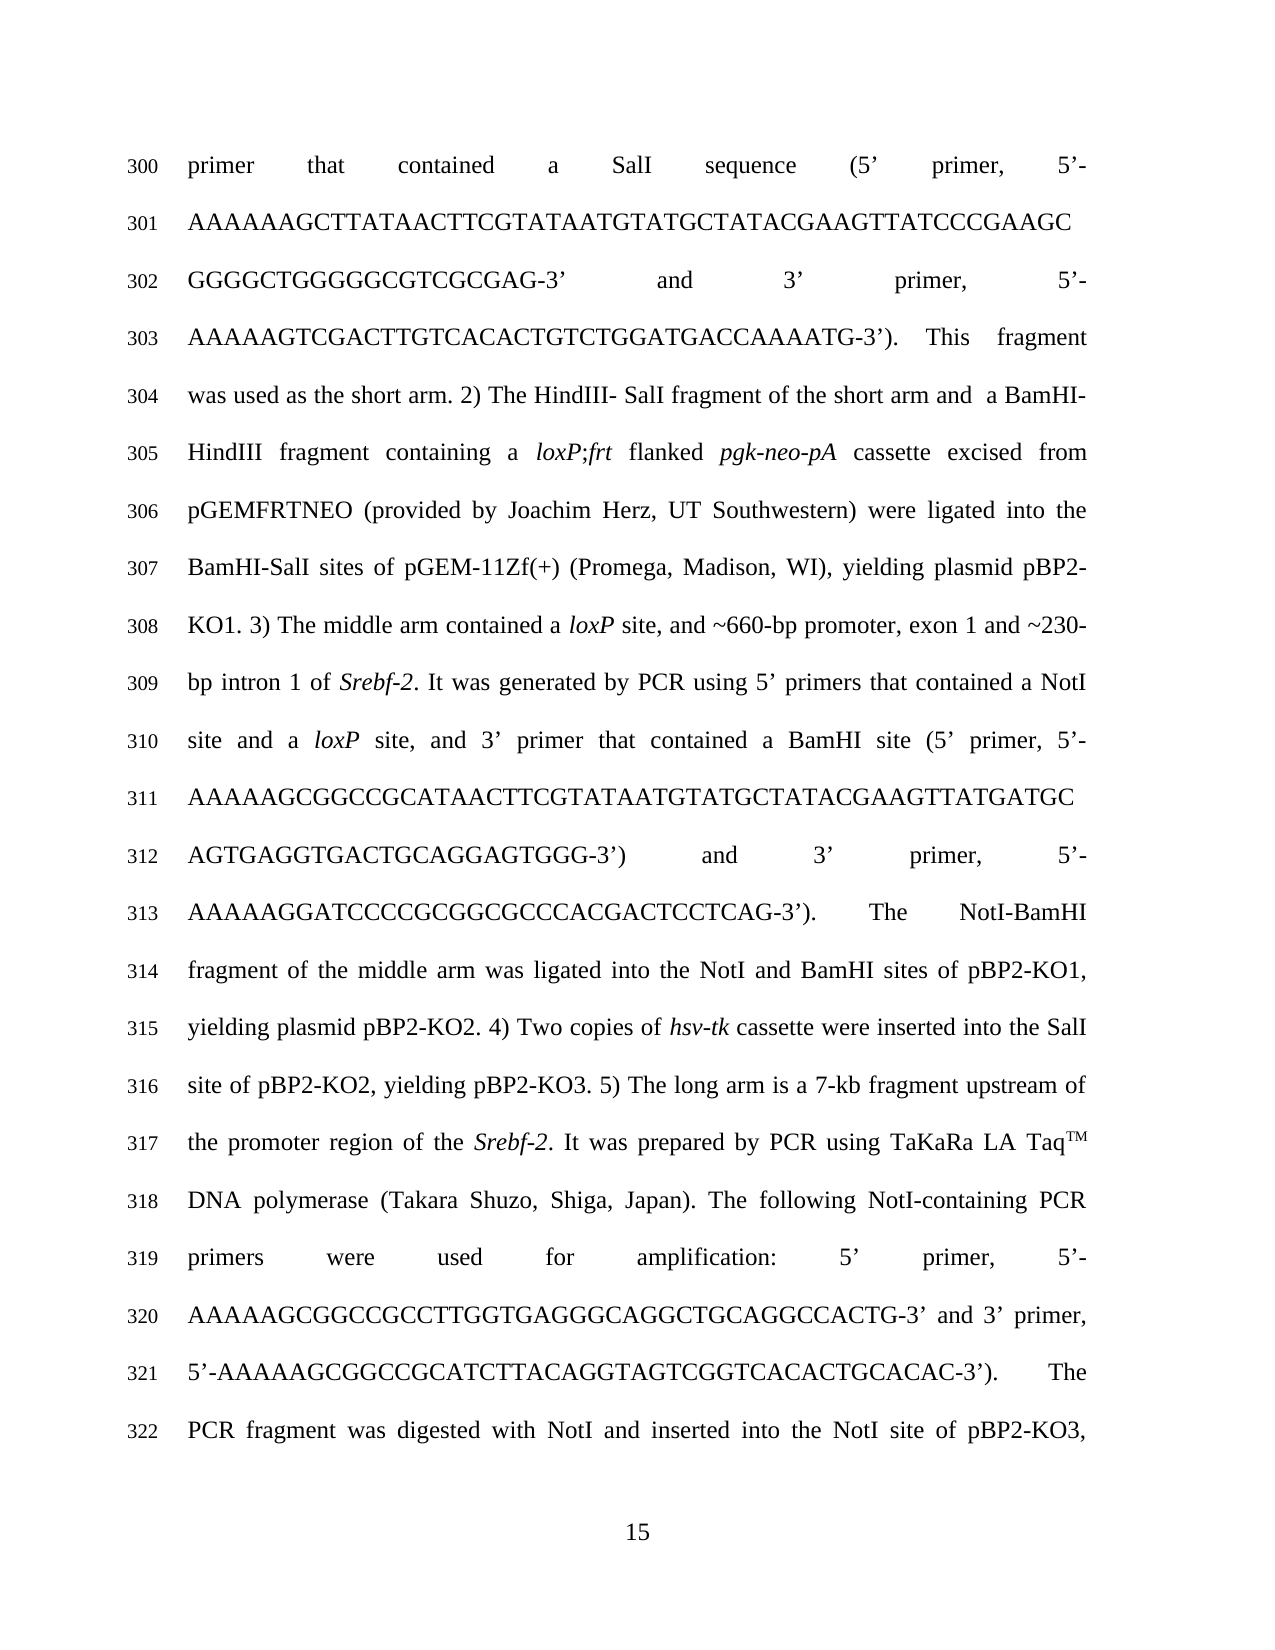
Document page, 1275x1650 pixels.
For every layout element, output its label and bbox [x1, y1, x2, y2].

text [187, 150, 1087, 1444]
